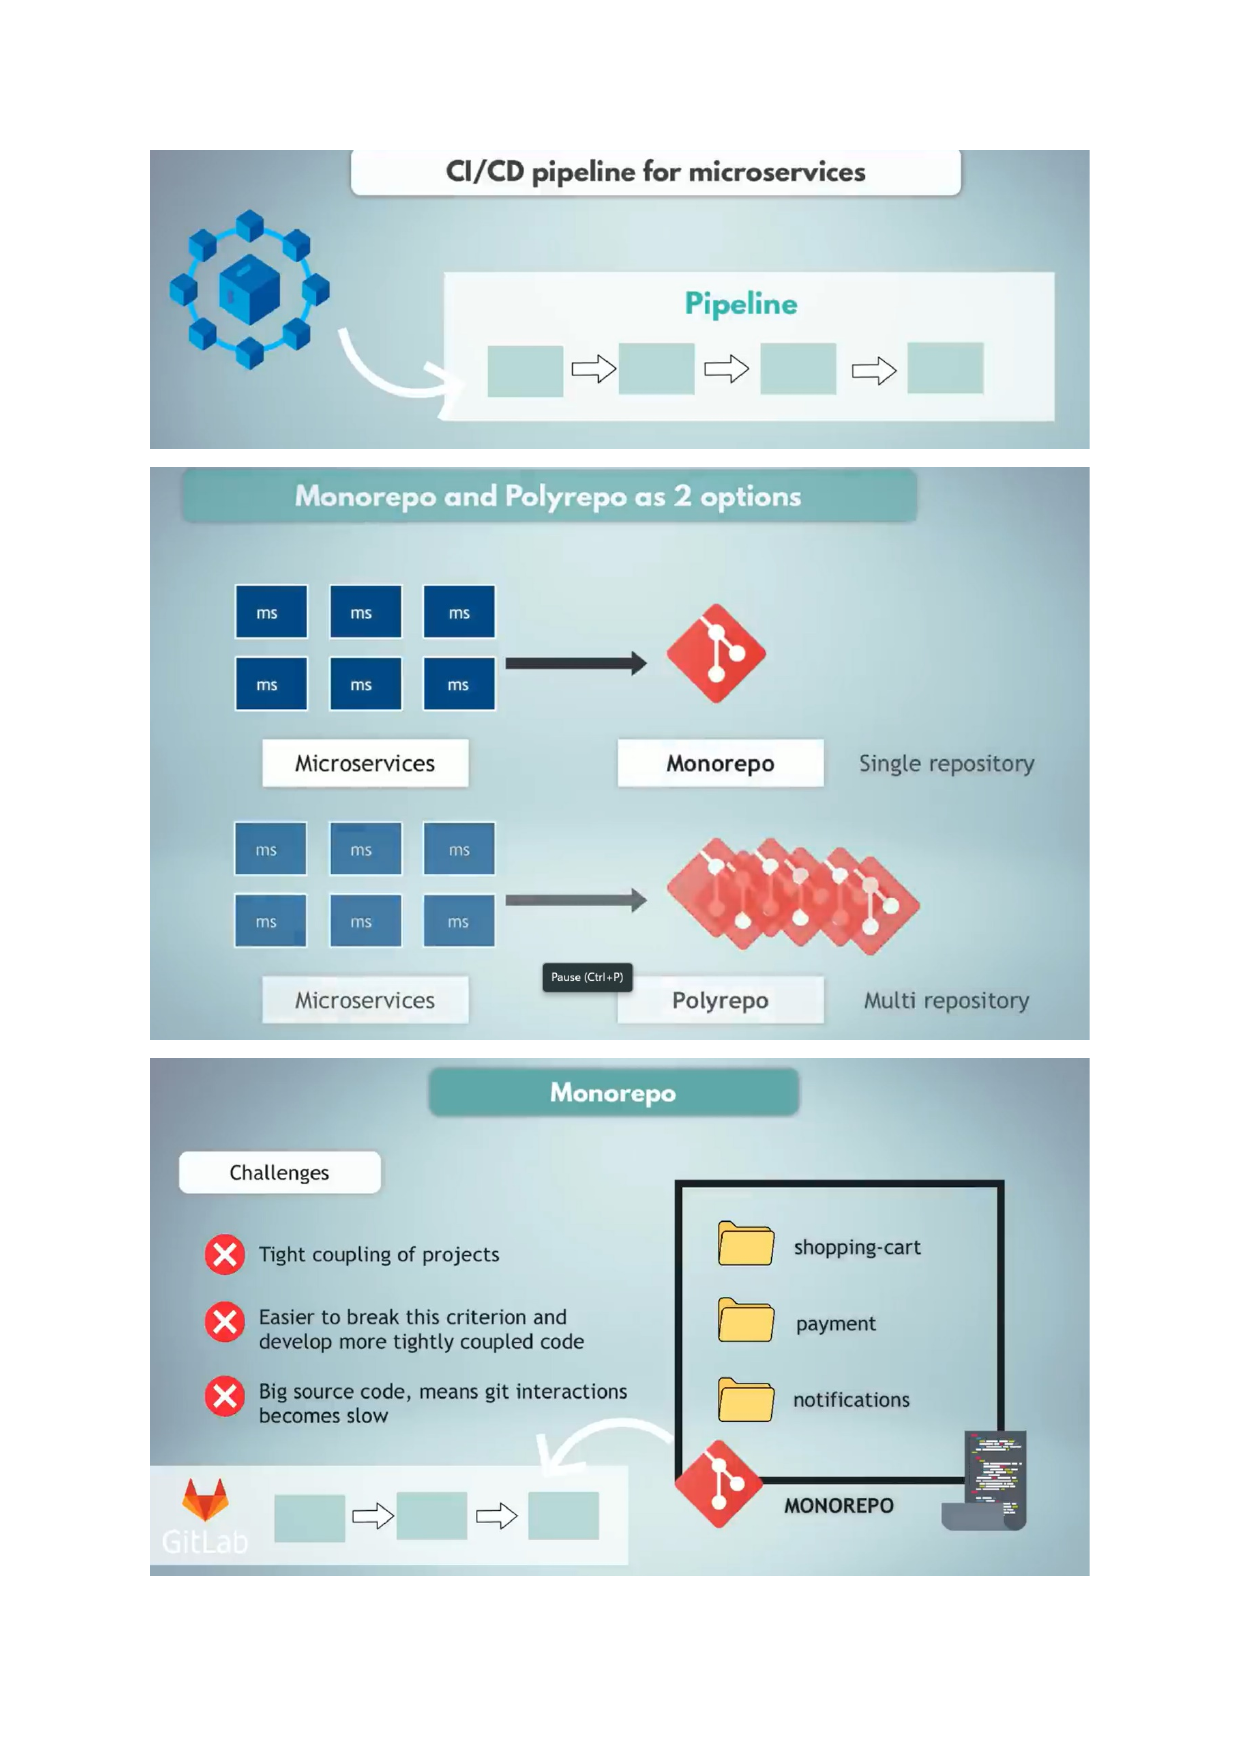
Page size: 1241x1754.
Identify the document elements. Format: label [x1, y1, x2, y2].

picture [150, 150, 1090, 449]
picture [150, 467, 1090, 1040]
picture [150, 1058, 1090, 1576]
